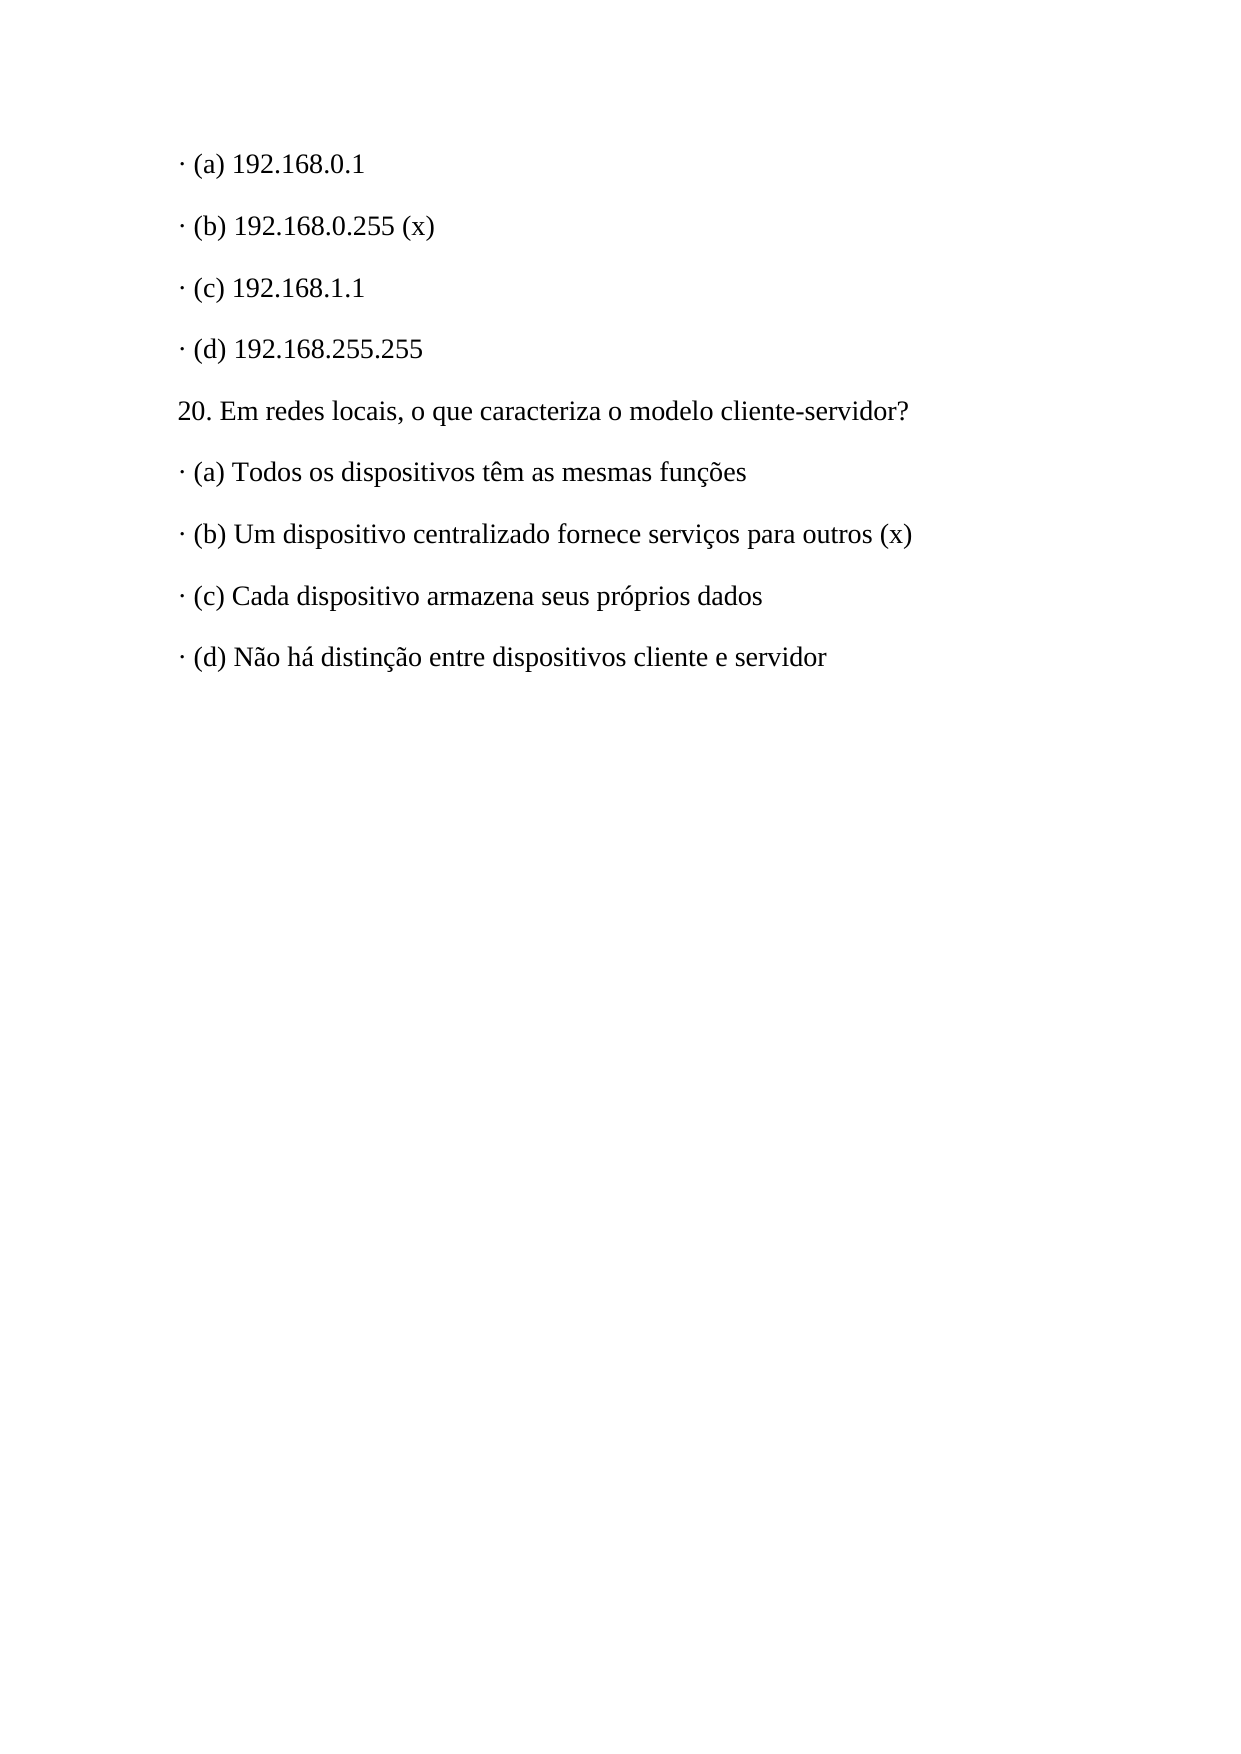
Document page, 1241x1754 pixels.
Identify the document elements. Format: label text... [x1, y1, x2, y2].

text · (d) 192.168.255.255 [177, 332, 1063, 365]
text · (b) 192.168.0.255 (x) [177, 209, 1063, 242]
text · (c) 192.168.1.1 [177, 271, 1063, 303]
text · (a) Todos os dispositivos têm as mesmas funções [177, 455, 1063, 488]
text · (b) Um dispositivo centralizado fornece serviços para outros (x) [177, 517, 1063, 549]
text 20. Em redes locais, o que caracteriza o modelo cliente-servidor? [177, 394, 1063, 426]
text · (a) 192.168.0.1 [177, 148, 1063, 180]
text · (d) Não há distinção entre dispositivos cliente e servidor [177, 640, 1063, 672]
text · (c) Cada dispositivo armazena seus próprios dados [177, 578, 1063, 611]
